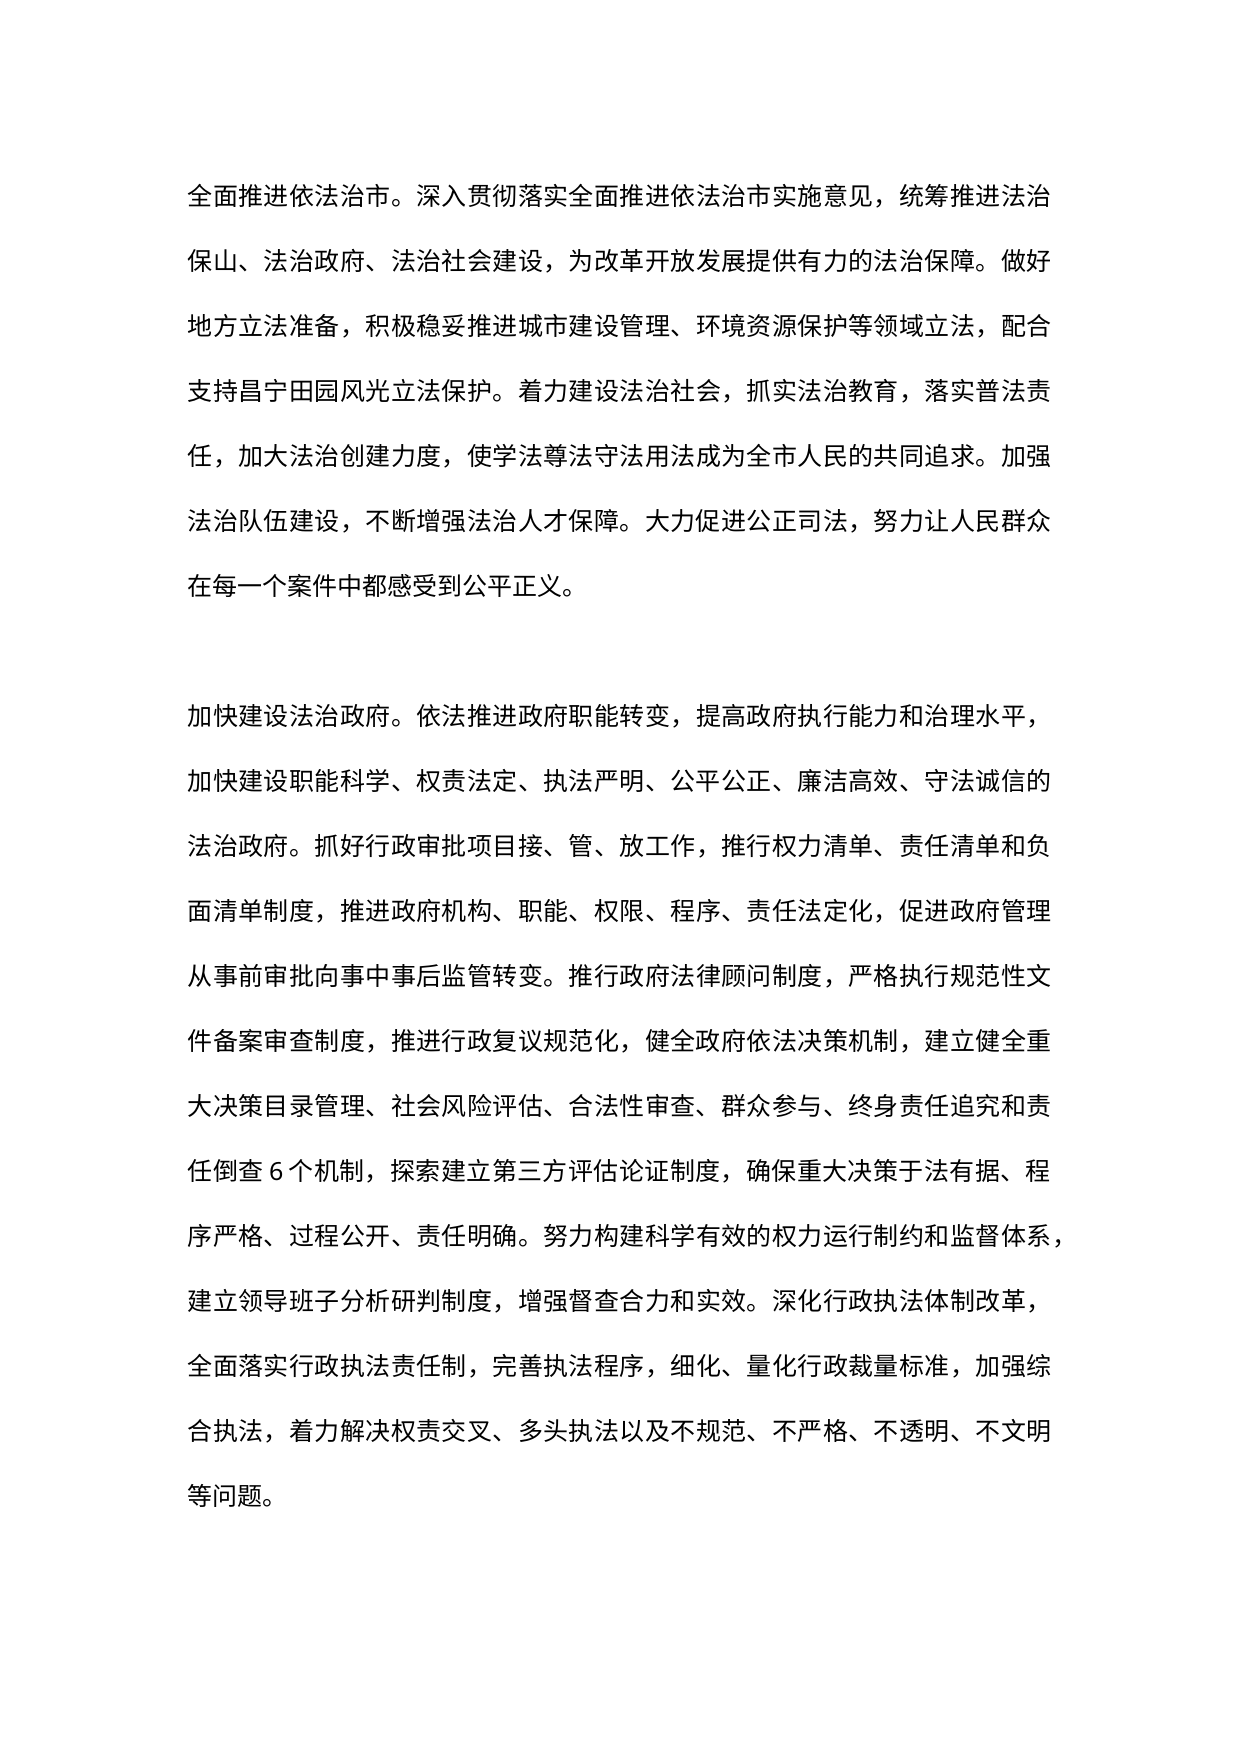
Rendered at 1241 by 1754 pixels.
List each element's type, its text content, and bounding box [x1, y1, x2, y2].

text 加快建设法治政府。依法推进政府职能转变，提高政府执行能力和治理水平，加快建设职能科学、权责法定、执法严明、公平公正、廉洁高效、守法诚信的法治政府。抓好行政审批项目接、管、放工作，推行权力清单、责任清单和负面清单制度，推进政府机构、职能、权限、程序、责任法定化，促进政府管理从事前审批向事中事后监管转变。推行政府法律顾问制度，严格执行规范性文件备案审查制度，推进行政复议规范化，健全政府依法决策机制，建立健全重大决策目录管理、社会风险评估、合法性审查、群众参与、终身责任追究和责任倒查6个机制，探索建立第三方评估论证制度，确保重大决策于法有据、程序严格、过程公开、责任明确。努力构建科学有效的权力运行制约和监督体系，建立领导班子分析研判制度，增强督查合力和实效。深化行政执法体制改革，全面落实行政执法责任制，完善执法程序，细化、量化行政裁量标准，加强综合执法，着力解决权责交叉、多头执法以及不规范、不严格、不透明、不文明等问题。 [187, 682, 1053, 1527]
text 全面推进依法治市。深入贯彻落实全面推进依法治市实施意见，统筹推进法治保山、法治政府、法治社会建设，为改革开放发展提供有力的法治保障。做好地方立法准备，积极稳妥推进城市建设管理、环境资源保护等领域立法，配合支持昌宁田园风光立法保护。着力建设法治社会，抓实法治教育，落实普法责任，加大法治创建力度，使学法尊法守法用法成为全市人民的共同追求。加强法治队伍建设，不断增强法治人才保障。大力促进公正司法，努力让人民群众在每一个案件中都感受到公平正义。 [187, 162, 1053, 617]
